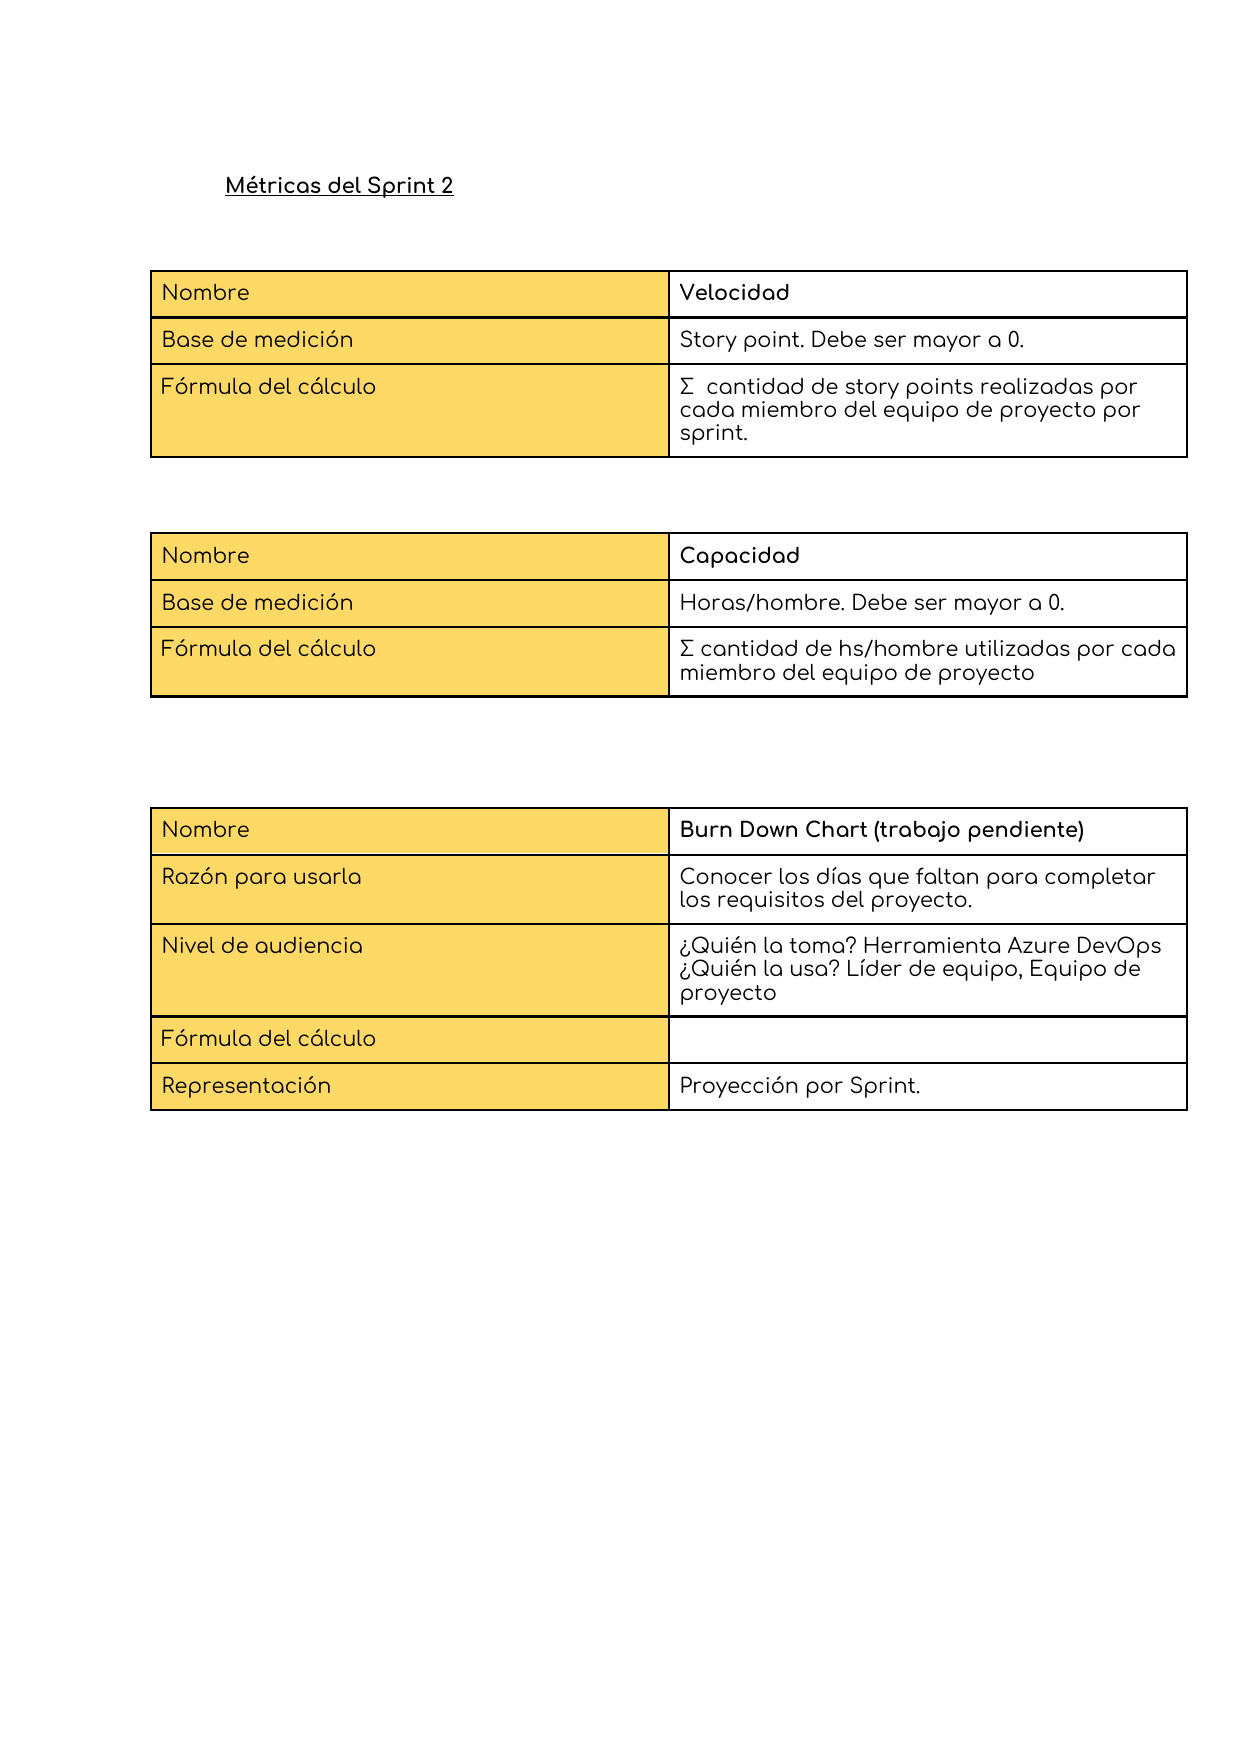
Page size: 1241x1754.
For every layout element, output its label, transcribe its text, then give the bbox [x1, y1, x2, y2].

table_cell Base de medición [152, 319, 668, 363]
table_cell Horas/hombre. Debe ser mayor a 0. [670, 581, 1186, 626]
table_header Capacidad [670, 534, 1186, 579]
table_header Burn Down Chart (trabajo pendiente) [670, 809, 1186, 853]
table_cell Σ cantidad de hs/hombre utilizadas por cada miembro del equipo de proyecto [670, 628, 1186, 695]
table_header Nombre [152, 272, 668, 316]
table_cell Proyección por Sprint. [670, 1064, 1186, 1109]
table_cell Conocer los días que faltan para completar los requisitos del proyecto. [670, 856, 1186, 923]
table_cell Representación [152, 1064, 668, 1109]
table_cell Nivel de audiencia [152, 925, 668, 1015]
table_cell Base de medición [152, 581, 668, 626]
text Métricas del Sprint 2 [150, 175, 1090, 198]
table_cell Fórmula del cálculo [152, 1018, 668, 1062]
table_header Velocidad [670, 272, 1186, 316]
table_cell [670, 1018, 1186, 1062]
table_cell Razón para usarla [152, 856, 668, 923]
table_cell ¿Quién la toma? Herramienta Azure DevOps ¿Quién la usa? Líder de equipo, Equipo de proyecto [670, 925, 1186, 1015]
table_cell Story point. Debe ser mayor a 0. [670, 319, 1186, 363]
table_cell Fórmula del cálculo [152, 628, 668, 695]
table_header Nombre [152, 534, 668, 579]
table_cell Σ cantidad de story points realizadas por cada miembro del equipo de proyecto por sprint. [670, 365, 1186, 456]
table_header Nombre [152, 809, 668, 853]
table_cell Fórmula del cálculo [152, 365, 668, 456]
